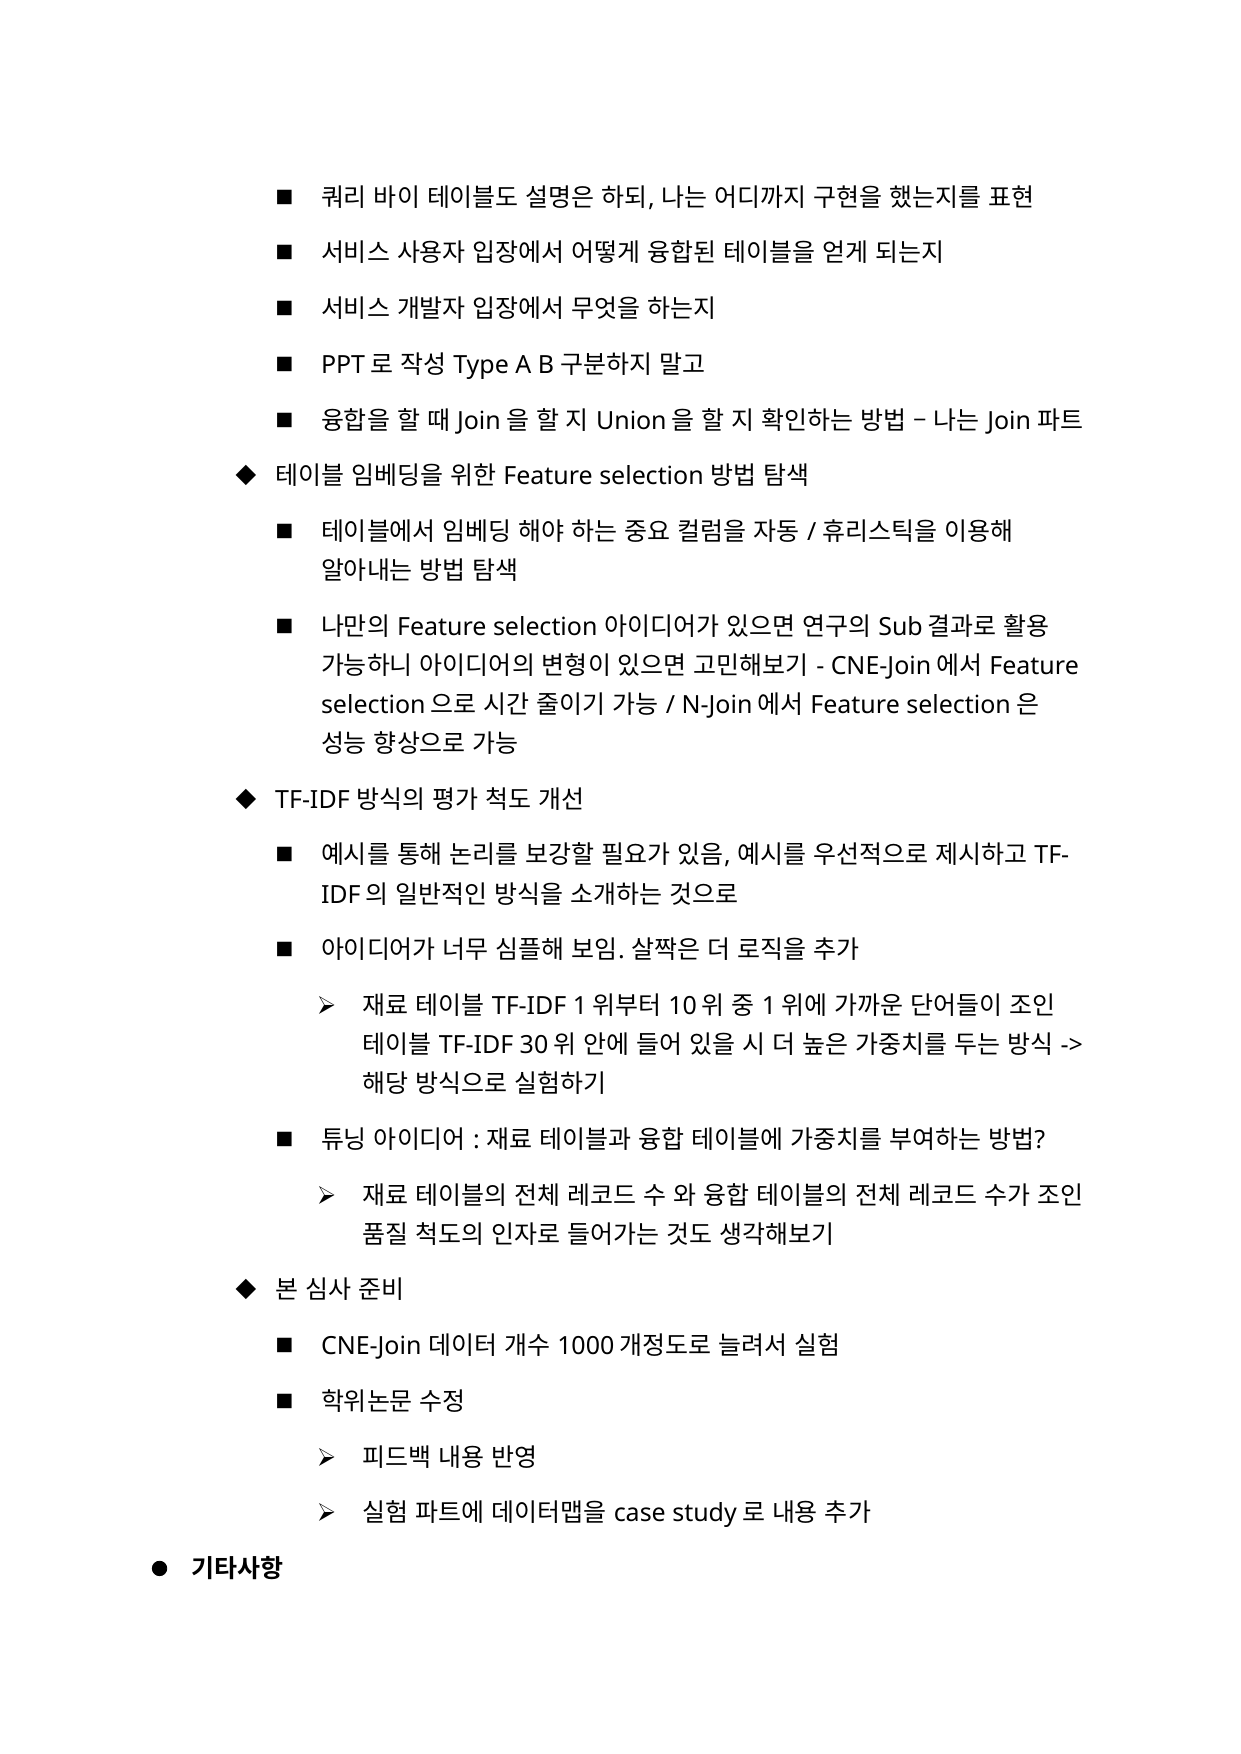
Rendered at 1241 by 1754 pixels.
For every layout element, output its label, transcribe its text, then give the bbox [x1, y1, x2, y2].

list 튜닝 아이디어 : 재료 테이블과 융합 테이블에 가중치를 부여하는 방법? [275, 1119, 1090, 1156]
list 테이블 임베딩을 위한 Feature selection 방법 탐색 [233, 456, 1090, 492]
list 예시를 통해 논리를 보강할 필요가 있음, 예시를 우선적으로 제시하고 TF-IDF의 일반적인 방식을 소개하는 것으로 [275, 835, 1090, 910]
list 쿼리 바이 테이블도 설명은 하되, 나는 어디까지 구현을 했는지를 표현 [275, 177, 1090, 213]
list 융합을 할 때 Join을 할 지 Union을 할 지 확인하는 방법 – 나는 Join 파트 [275, 400, 1090, 436]
list 아이디어가 너무 심플해 보임. 살짝은 더 로직을 추가 [275, 930, 1090, 966]
list 실험 파트에 데이터맵을 case study로 내용 추가 [317, 1493, 1090, 1529]
list 테이블에서 임베딩 해야 하는 중요 컬럼을 자동 / 휴리스틱을 이용해 알아내는 방법 탐색 [275, 512, 1090, 587]
list TF-IDF 방식의 평가 척도 개선 [233, 779, 1090, 816]
list 나만의 Feature selection 아이디어가 있으면 연구의 Sub결과로 활용 가능하니 아이디어의 변형이 있으면 고민해보기 - CNE-Join에서 Feature selection으로 시간 줄이기 가능 / N-Join에서 Feature selection은 성능 향상으로 가능 [275, 606, 1090, 760]
list 재료 테이블 TF-IDF 1위부터 10위 중 1위에 가까운 단어들이 조인 테이블 TF-IDF 30위 안에 들어 있을 시 더 높은 가중치를 두는 방식 -> 해당 방식으로 실험하기 [317, 986, 1090, 1100]
list 본 심사 준비 [233, 1270, 1090, 1306]
list PPT로 작성 Type A B 구분하지 말고 [275, 344, 1090, 381]
list 서비스 개발자 입장에서 무엇을 하는지 [275, 289, 1090, 325]
list 피드백 내용 반영 [317, 1437, 1090, 1473]
list 재료 테이블의 전체 레코드 수 와 융합 테이블의 전체 레코드 수가 조인 품질 척도의 인자로 들어가는 것도 생각해보기 [317, 1175, 1090, 1250]
list 학위논문 수정 [275, 1381, 1090, 1418]
list 서비스 사용자 입장에서 어떻게 융합된 테이블을 얻게 되는지 [275, 233, 1090, 269]
list 기타사항 [150, 1548, 1090, 1585]
list CNE-Join 데이터 개수 1000개정도로 늘려서 실험 [275, 1326, 1090, 1362]
